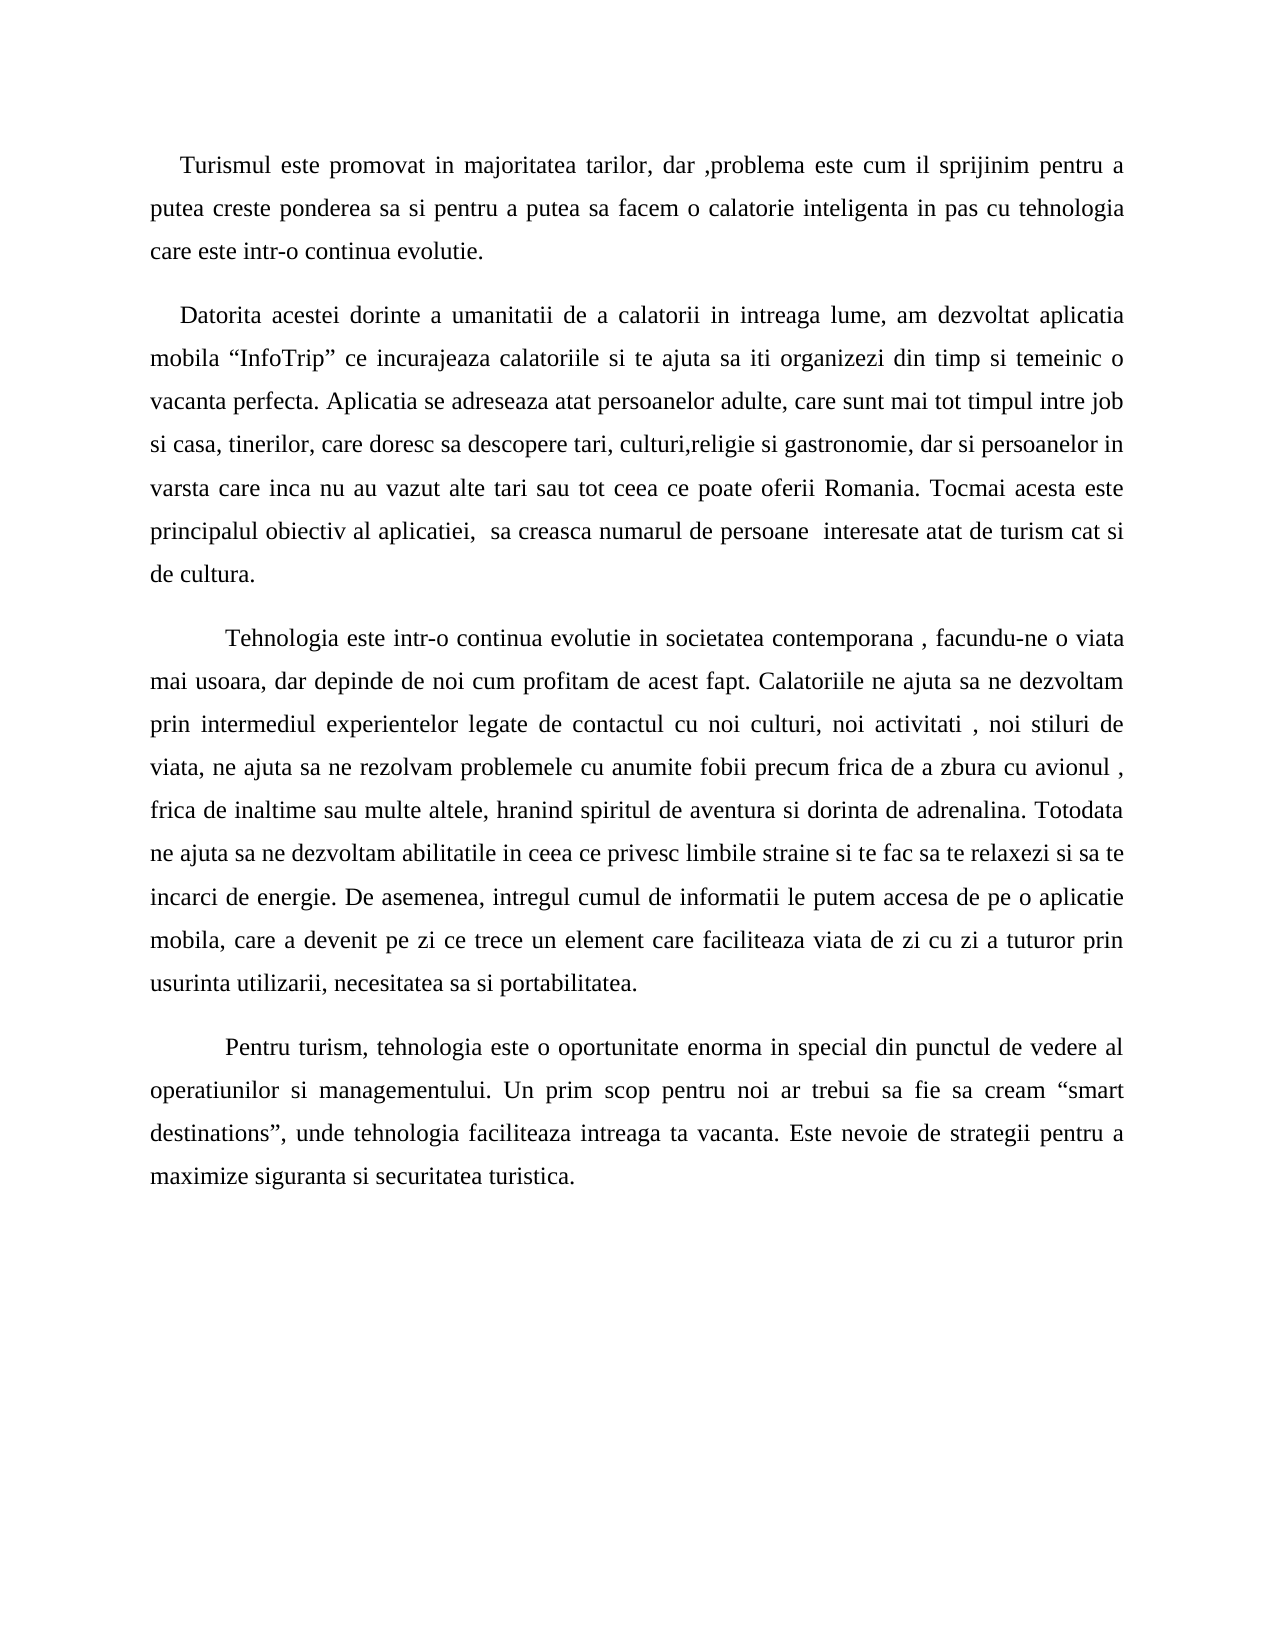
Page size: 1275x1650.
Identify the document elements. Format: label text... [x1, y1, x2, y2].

text Tehnologia este intr-o continua evolutie in societatea contemporana , facundu-ne o viata mai usoara, dar depinde de noi cum profitam de acest fapt. Calatoriile ne ajuta sa ne dezvoltam prin intermediul experientelor legate de contactul cu noi culturi, noi activitati , noi stiluri de viata, ne ajuta sa ne rezolvam problemele cu anumite fobii precum frica de a zbura cu avionul , frica de inaltime sau multe altele, hranind spiritul de aventura si dorinta de adrenalina. Totodata ne ajuta sa ne dezvoltam abilitatile in ceea ce privesc limbile straine si te fac sa te relaxezi si sa te incarci de energie. De asemenea, intregul cumul de informatii le putem accesa de pe o aplicatie mobila, care a devenit pe zi ce trece un element care faciliteaza viata de zi cu zi a tuturor prin usurinta utilizarii, necesitatea sa si portabilitatea. [150, 623, 1125, 997]
text Datorita acestei dorinte a umanitatii de a calatorii in intreaga lume, am dezvoltat aplicatia mobila “InfoTrip” ce incurajeaza calatoriile si te ajuta sa iti organizezi din timp si temeinic o vacanta perfecta. Aplicatia se adreseaza atat persoanelor adulte, care sunt mai tot timpul intre job si casa, tinerilor, care doresc sa descopere tari, culturi,religie si gastronomie, dar si persoanelor in varsta care inca nu au vazut alte tari sau tot ceea ce poate oferii Romania. Tocmai acesta este principalul obiectiv al aplicatiei, sa creasca numarul de persoane interesate atat de turism cat si de cultura. [150, 300, 1125, 588]
text Pentru turism, tehnologia este o oportunitate enorma in special din punctul de vedere al operatiunilor si managementului. Un prim scop pentru noi ar trebui sa fie sa cream “smart destinations”, unde tehnologia faciliteaza intreaga ta vacanta. Este nevoie de strategii pentru a maximize siguranta si securitatea turistica. [150, 1032, 1125, 1190]
text Turismul este promovat in majoritatea tarilor, dar ,problema este cum il sprijinim pentru a putea creste ponderea sa si pentru a putea sa facem o calatorie inteligenta in pas cu tehnologia care este intr-o continua evolutie. [150, 150, 1125, 265]
